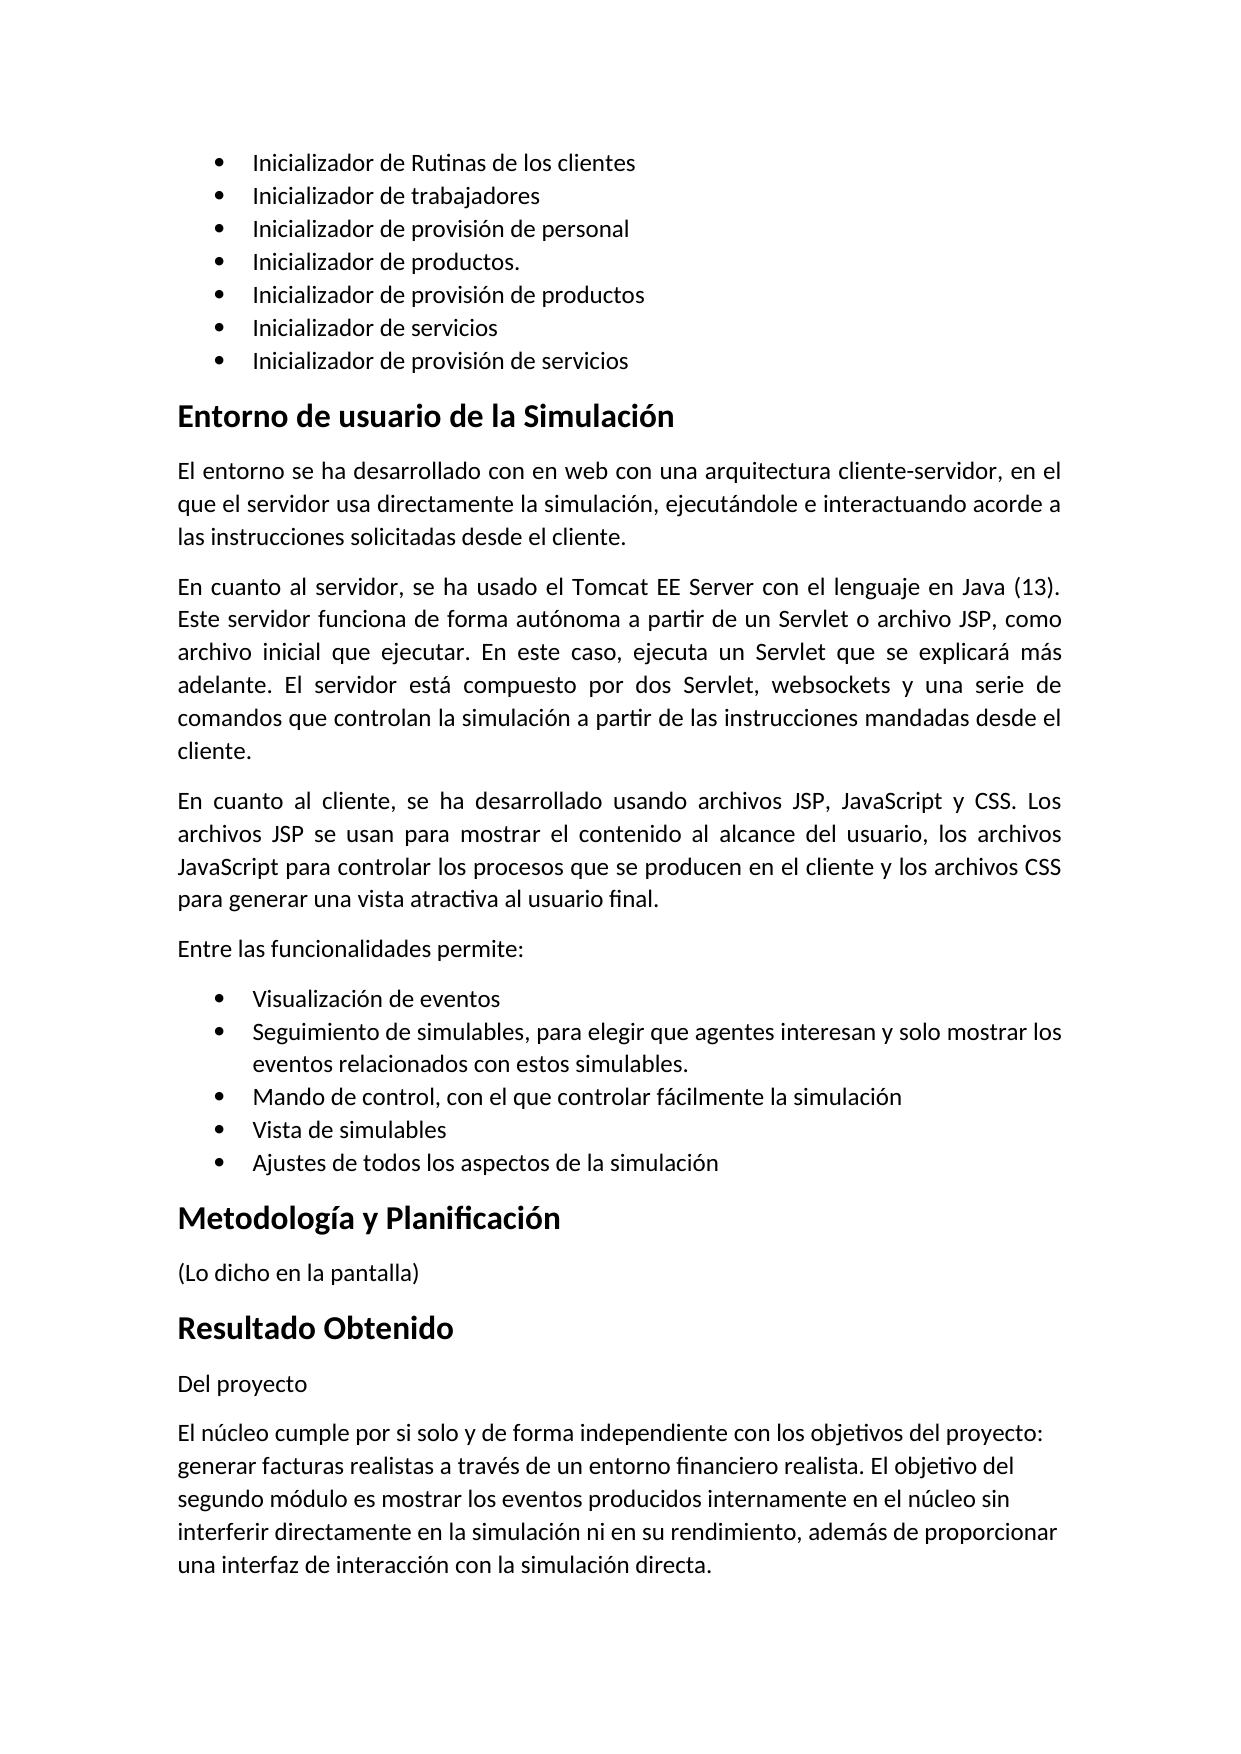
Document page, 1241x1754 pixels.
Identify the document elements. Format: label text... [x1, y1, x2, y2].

text (Lo dicho en la pantalla) [177, 1258, 1063, 1288]
list Inicializador de provisión de servicios [215, 345, 1063, 376]
list Ajustes de todos los aspectos de la simulación [215, 1147, 1063, 1178]
text Del proyecto [177, 1368, 1063, 1398]
list Inicializador de Rutinas de los clientes [215, 148, 1063, 178]
text En cuanto al servidor, se ha usado el Tomcat EE Server con el lenguaje en Java (13). Este servidor funciona de forma autónoma a partir de un Servlet o archivo JSP, como archivo inicial que ejecutar. En este caso, ejecuta un Servlet que se explicará más adelante. El servidor está compuesto por dos Servlet, websockets y una serie de comandos que controlan la simulación a partir de las instrucciones mandadas desde el cliente. [177, 571, 1063, 766]
text Metodología y Planificación [177, 1197, 1063, 1238]
list Visualización de eventos [215, 983, 1063, 1013]
list Inicializador de provisión de productos [215, 279, 1063, 310]
list Inicializador de trabajadores [215, 181, 1063, 211]
list Vista de simulables [215, 1114, 1063, 1145]
list Inicializador de productos. [215, 246, 1063, 277]
list Inicializador de provisión de personal [215, 213, 1063, 244]
list Mando de control, con el que controlar fácilmente la simulación [215, 1082, 1063, 1112]
list Seguimiento de simulables, para elegir que agentes interesan y solo mostrar los eventos relacionados con estos simulables. [215, 1016, 1063, 1079]
text Entre las funcionalidades permite: [177, 933, 1063, 964]
text Resultado Obtenido [177, 1307, 1063, 1348]
list Inicializador de servicios [215, 312, 1063, 343]
text En cuanto al cliente, se ha desarrollado usando archivos JSP, JavaScript y CSS. Los archivos JSP se usan para mostrar el contenido al alcance del usuario, los archivos JavaScript para controlar los procesos que se producen en el cliente y los archivos CSS para generar una vista atractiva al usuario final. [177, 785, 1063, 914]
text El núcleo cumple por si solo y de forma independiente con los objetivos del proyecto: generar facturas realistas a través de un entorno financiero realista. El objetivo del segundo módulo es mostrar los eventos producidos internamente en el núcleo sin interferir directamente en la simulación ni en su rendimiento, además de proporcionar una interfaz de interacción con la simulación directa. [177, 1417, 1063, 1579]
text Entorno de usuario de la Simulación [177, 395, 1063, 435]
text El entorno se ha desarrollado con en web con una arquitectura cliente-servidor, en el que el servidor usa directamente la simulación, ejecutándole e interactuando acorde a las instrucciones solicitadas desde el cliente. [177, 455, 1063, 552]
